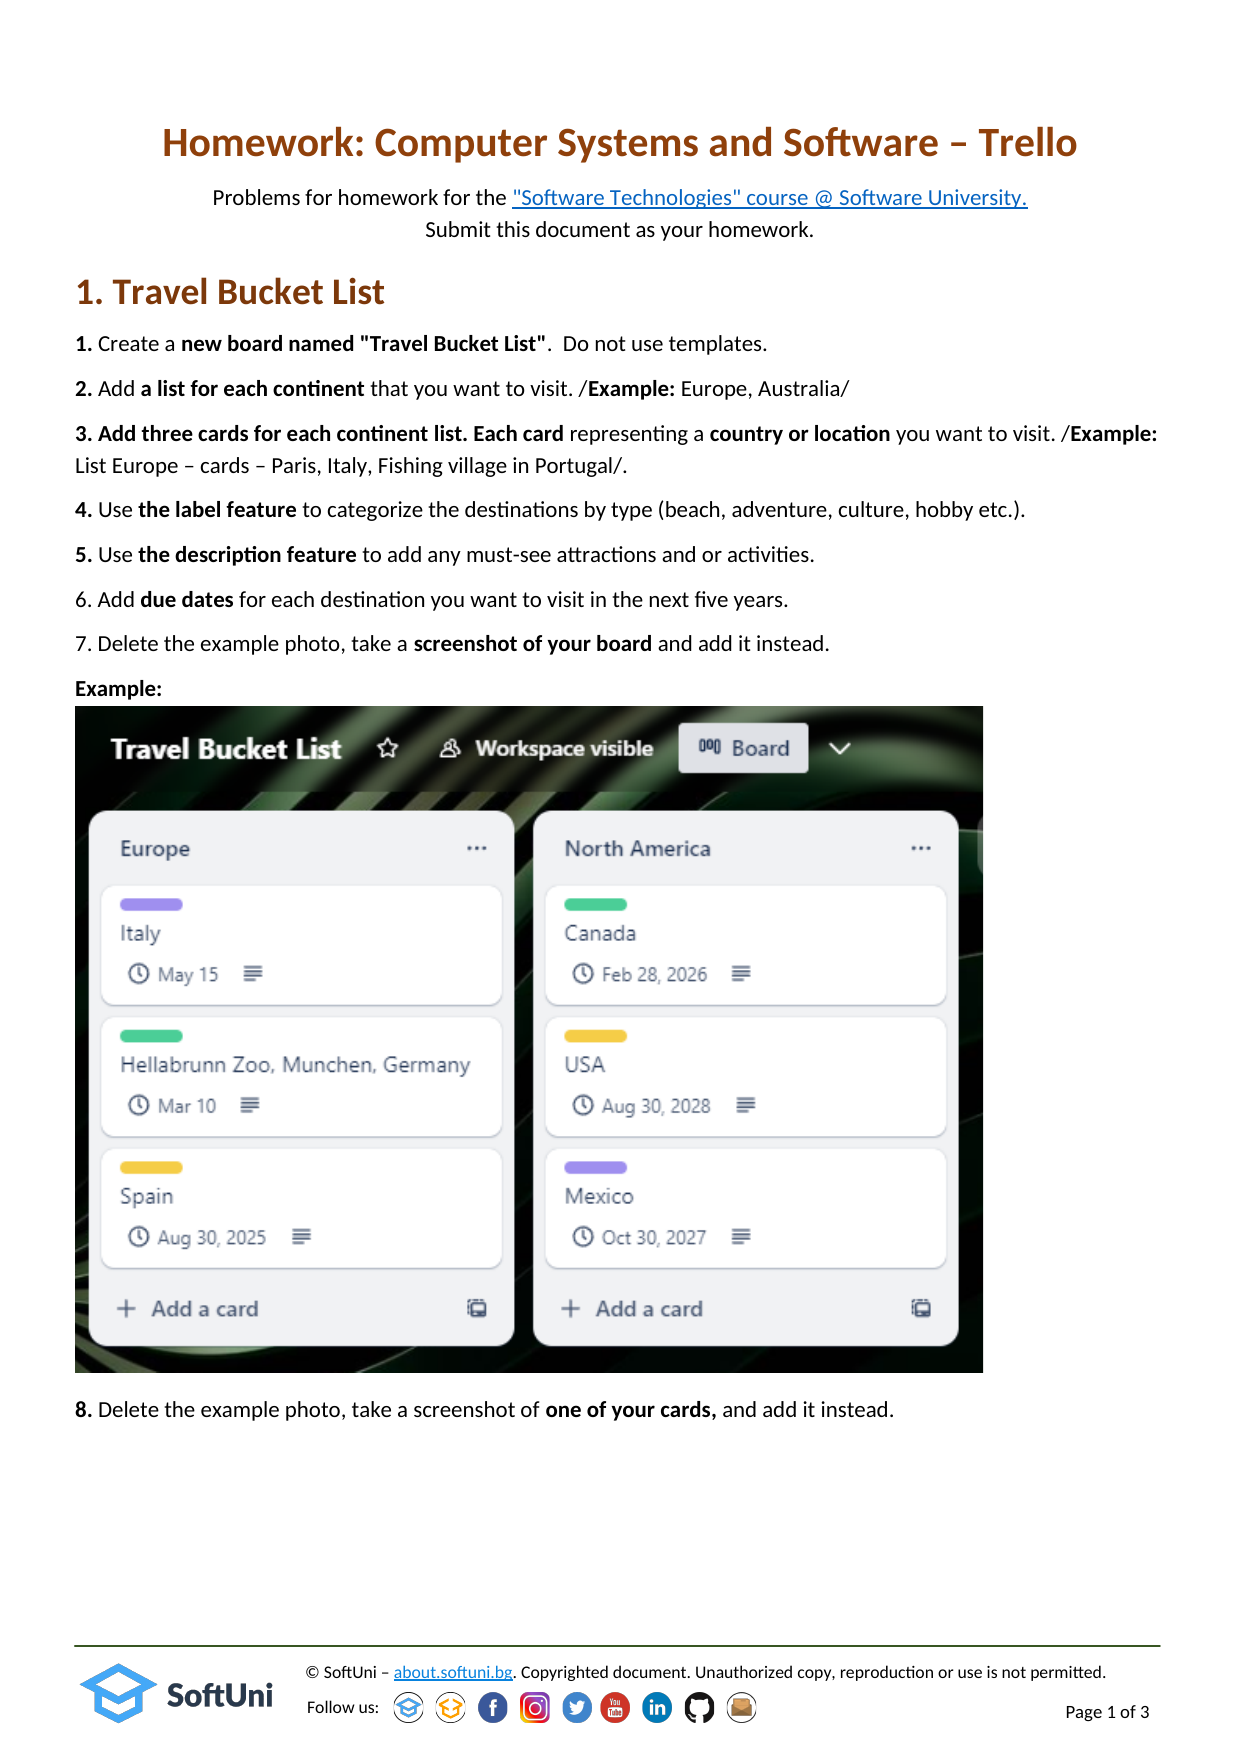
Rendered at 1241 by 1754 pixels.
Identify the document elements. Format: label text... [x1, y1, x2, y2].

text 8. Delete the example photo, take a screenshot of one of your cards, and add it instead. [75, 1395, 1165, 1423]
subtitle Travel Bucket List [75, 268, 1165, 314]
picture [520, 1692, 550, 1723]
picture [656, 1705, 665, 1714]
text 5. Use the description feature to add any must-see attractions and or activities. [75, 540, 1165, 568]
picture [642, 1692, 651, 1701]
text 2. Add a list for each continent that you want to visit. /Example: Europe, Australia/ [75, 374, 1165, 402]
text 3. Add three cards for each continent list. Each card representing a country or location you want to visit. /Example: List Europe – cards – Paris, Italy, Fishing village in Portugal/. [75, 419, 1165, 479]
text Problems for homework for the "Software Technologies" course @ Software University. Submit this document as your homework. [75, 183, 1165, 243]
picture [642, 1714, 651, 1723]
picture [75, 706, 984, 1373]
picture [478, 1692, 508, 1723]
subtitle Homework: Computer Systems and Software – Trello [75, 116, 1165, 167]
picture [73, 1658, 279, 1729]
text 7. Delete the example photo, take a screenshot of your board and add it instead. [75, 629, 1165, 658]
picture [663, 1714, 672, 1723]
picture [684, 1692, 715, 1723]
picture [393, 1692, 424, 1723]
picture [600, 1692, 630, 1723]
picture [663, 1692, 672, 1701]
text 1. Create a new board named "Travel Bucket List". Do not use templates. [75, 329, 1165, 357]
picture [726, 1692, 757, 1723]
picture [562, 1692, 592, 1723]
text 4. Use the label feature to categorize the destinations by type (beach, adventure, culture, hobby etc.). [75, 496, 1165, 523]
picture [435, 1692, 466, 1723]
text 6. Add due dates for each destination you want to visit in the next five years. [75, 585, 1165, 613]
